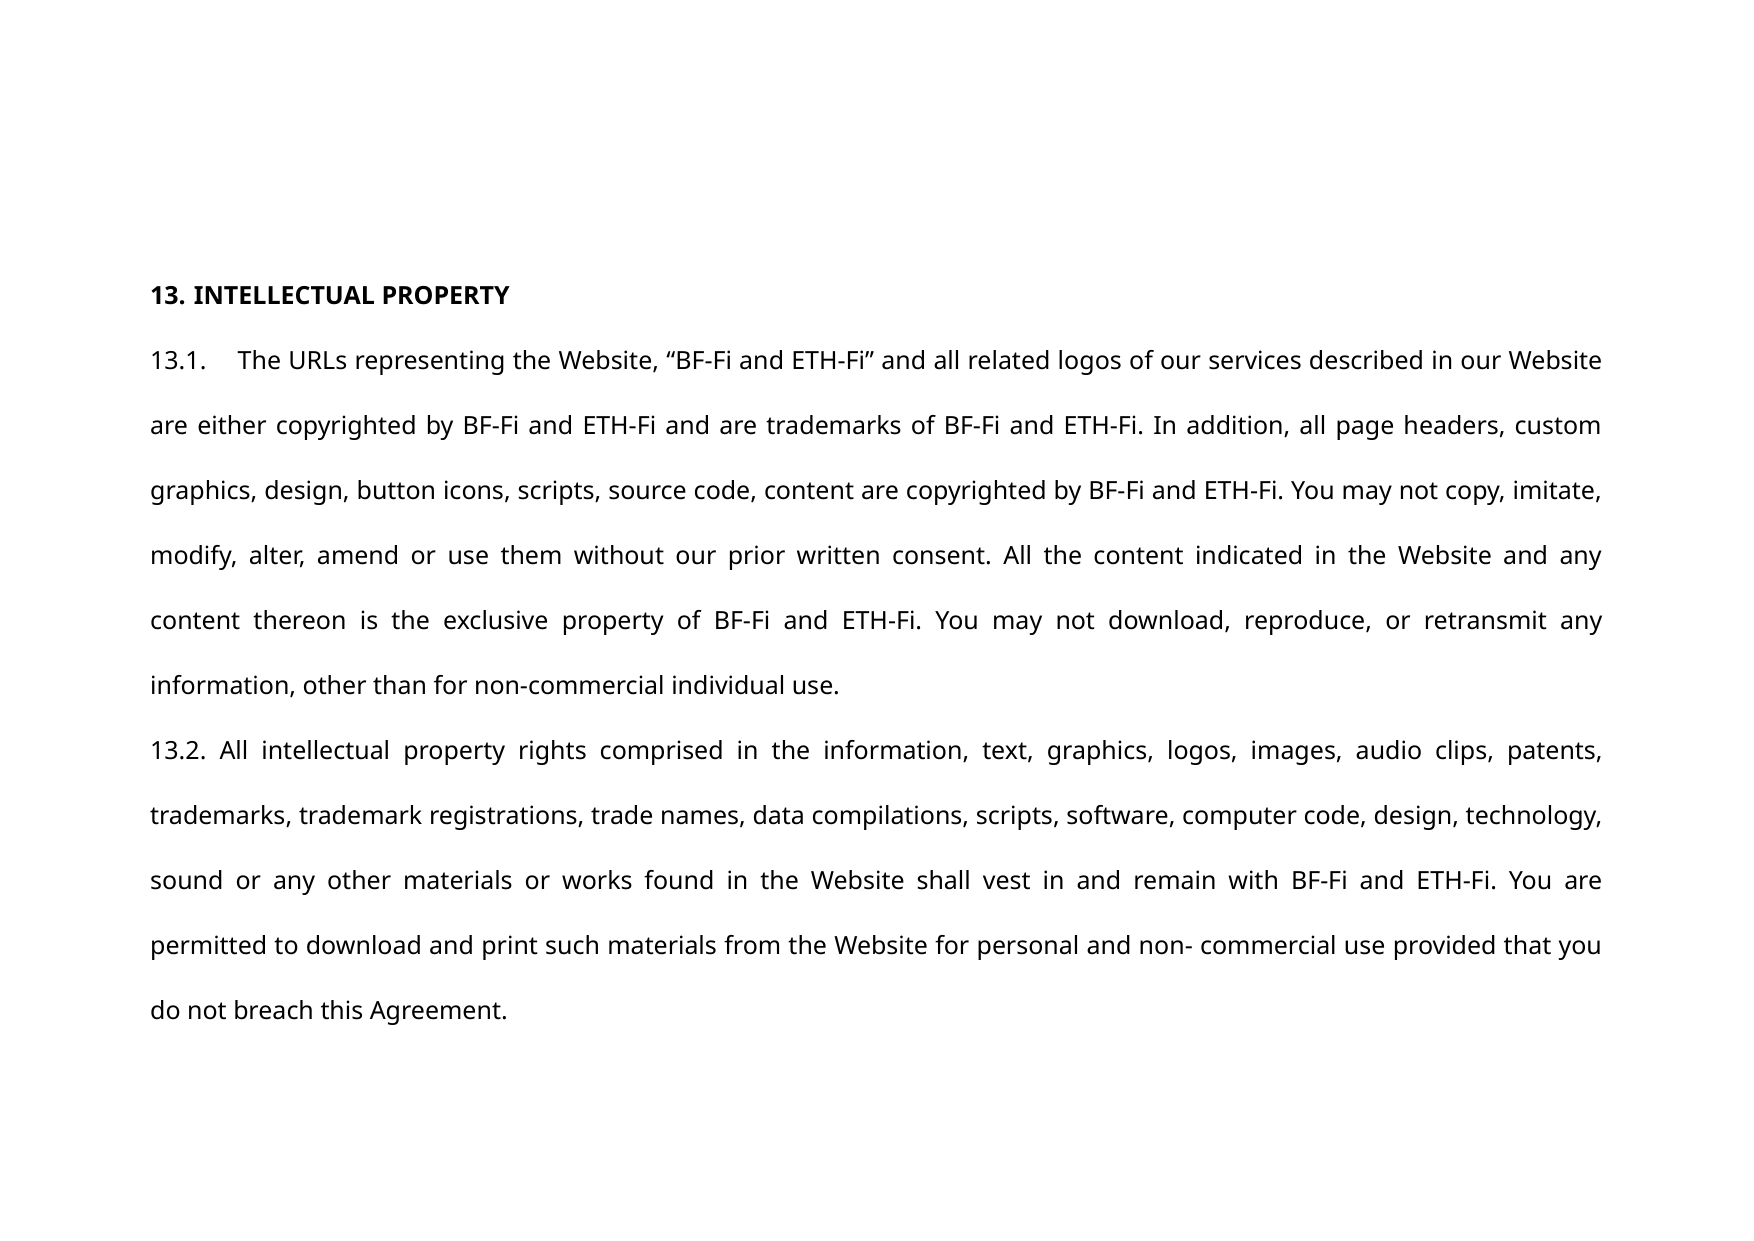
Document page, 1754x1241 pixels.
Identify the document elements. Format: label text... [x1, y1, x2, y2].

text 13.2. All intellectual property rights comprised in the information, text, graphics, logos, images, audio clips, patents, trademarks, trademark registrations, trade names, data compilations, scripts, software, computer code, design, technology, sound or any other materials or works found in the Website shall vest in and remain with BF-Fi and ETH-Fi. You are permitted to download and print such materials from the Website for personal and non- commercial use provided that you do not breach this Agreement. [150, 718, 1604, 1043]
text 13.1. The URLs representing the Website, “BF-Fi and ETH-Fi” and all related logos of our services described in our Website are either copyrighted by BF-Fi and ETH-Fi and are trademarks of BF-Fi and ETH-Fi. In addition, all page headers, custom graphics, design, button icons, scripts, source code, content are copyrighted by BF-Fi and ETH-Fi. You may not copy, imitate, modify, alter, amend or use them without our prior written consent. All the content indicated in the Website and any content thereon is the exclusive property of BF-Fi and ETH-Fi. You may not download, reproduce, or retransmit any information, other than for non-commercial individual use. [150, 328, 1604, 718]
text 13. INTELLECTUAL PROPERTY [150, 263, 1604, 328]
